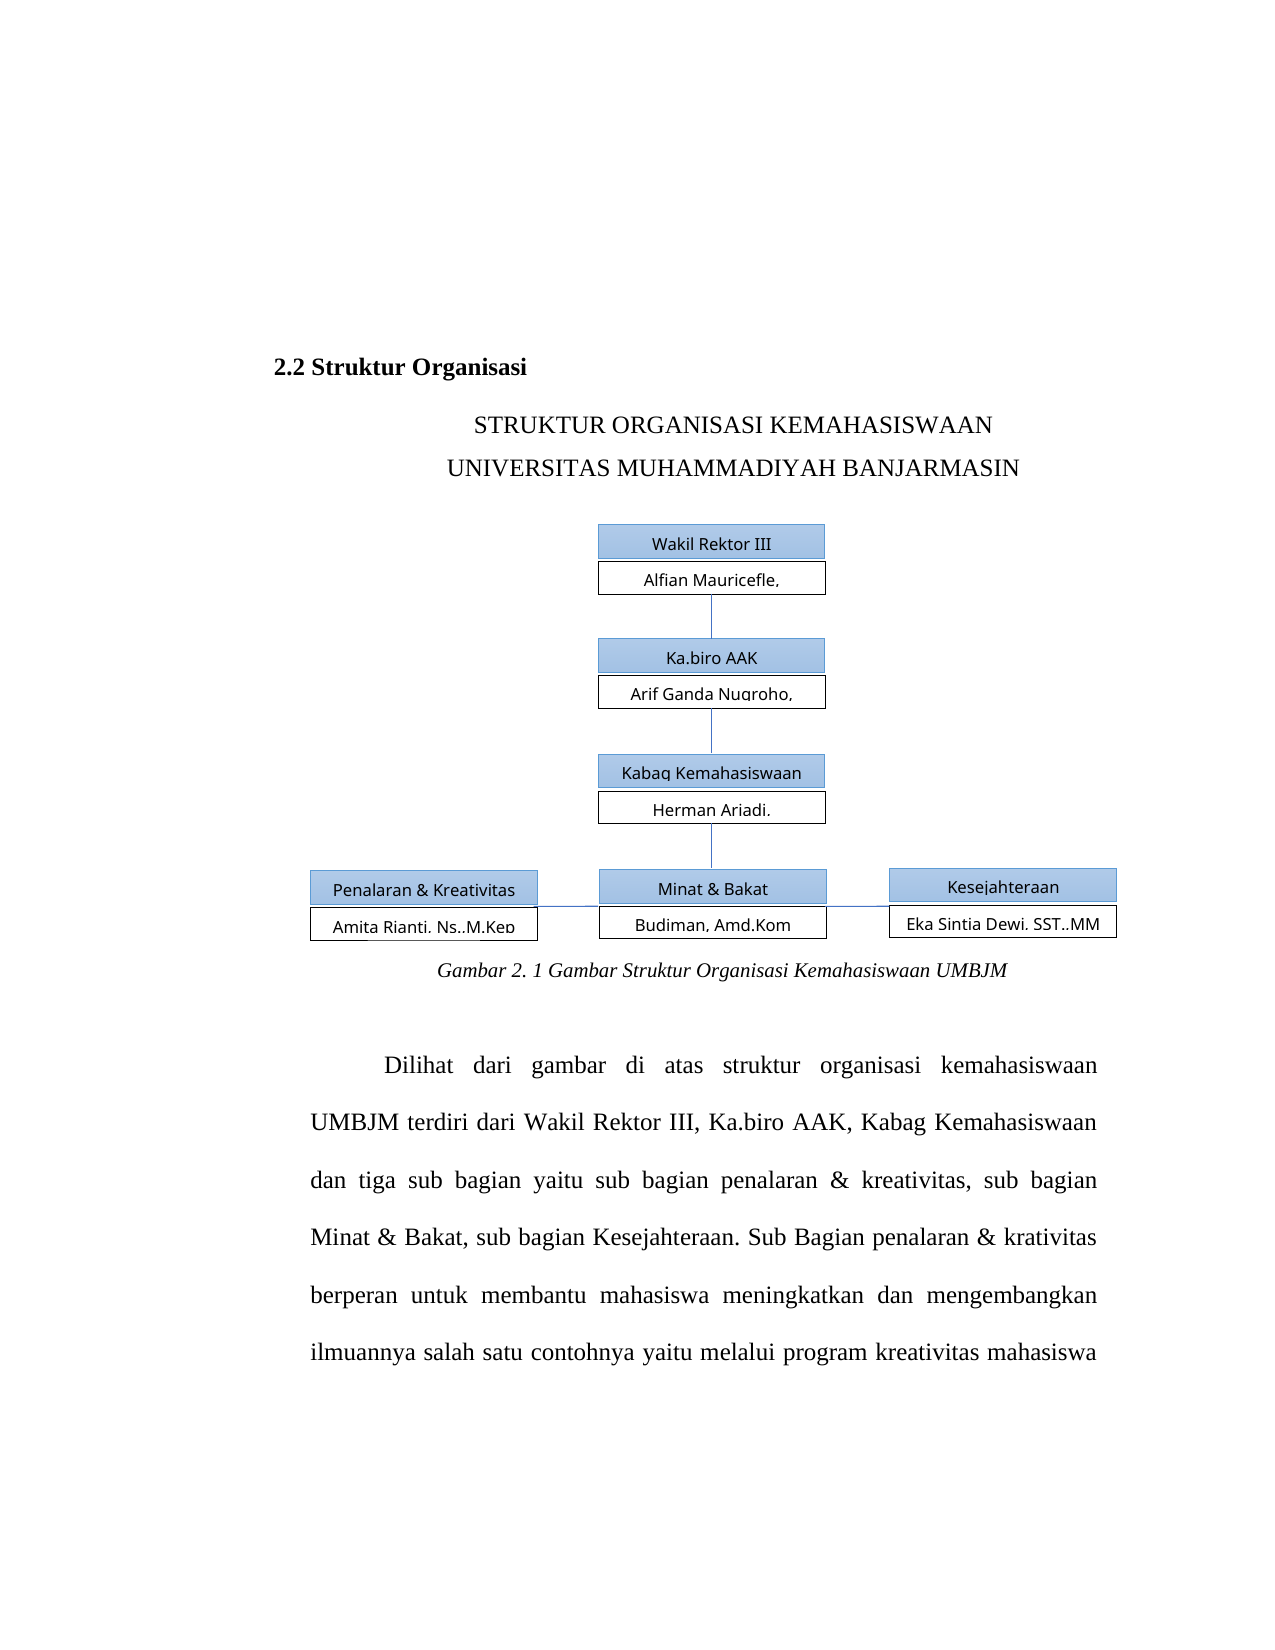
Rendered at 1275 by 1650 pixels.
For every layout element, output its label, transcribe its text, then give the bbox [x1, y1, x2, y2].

list STRUKTUR ORGANISASI KEMAHASISWAAN [274, 410, 1098, 438]
list UNIVERSITAS MUHAMMADIYAH BANJARMASIN [274, 453, 1098, 482]
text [310, 1050, 1098, 1366]
list Struktur Organisasi [274, 352, 1098, 381]
